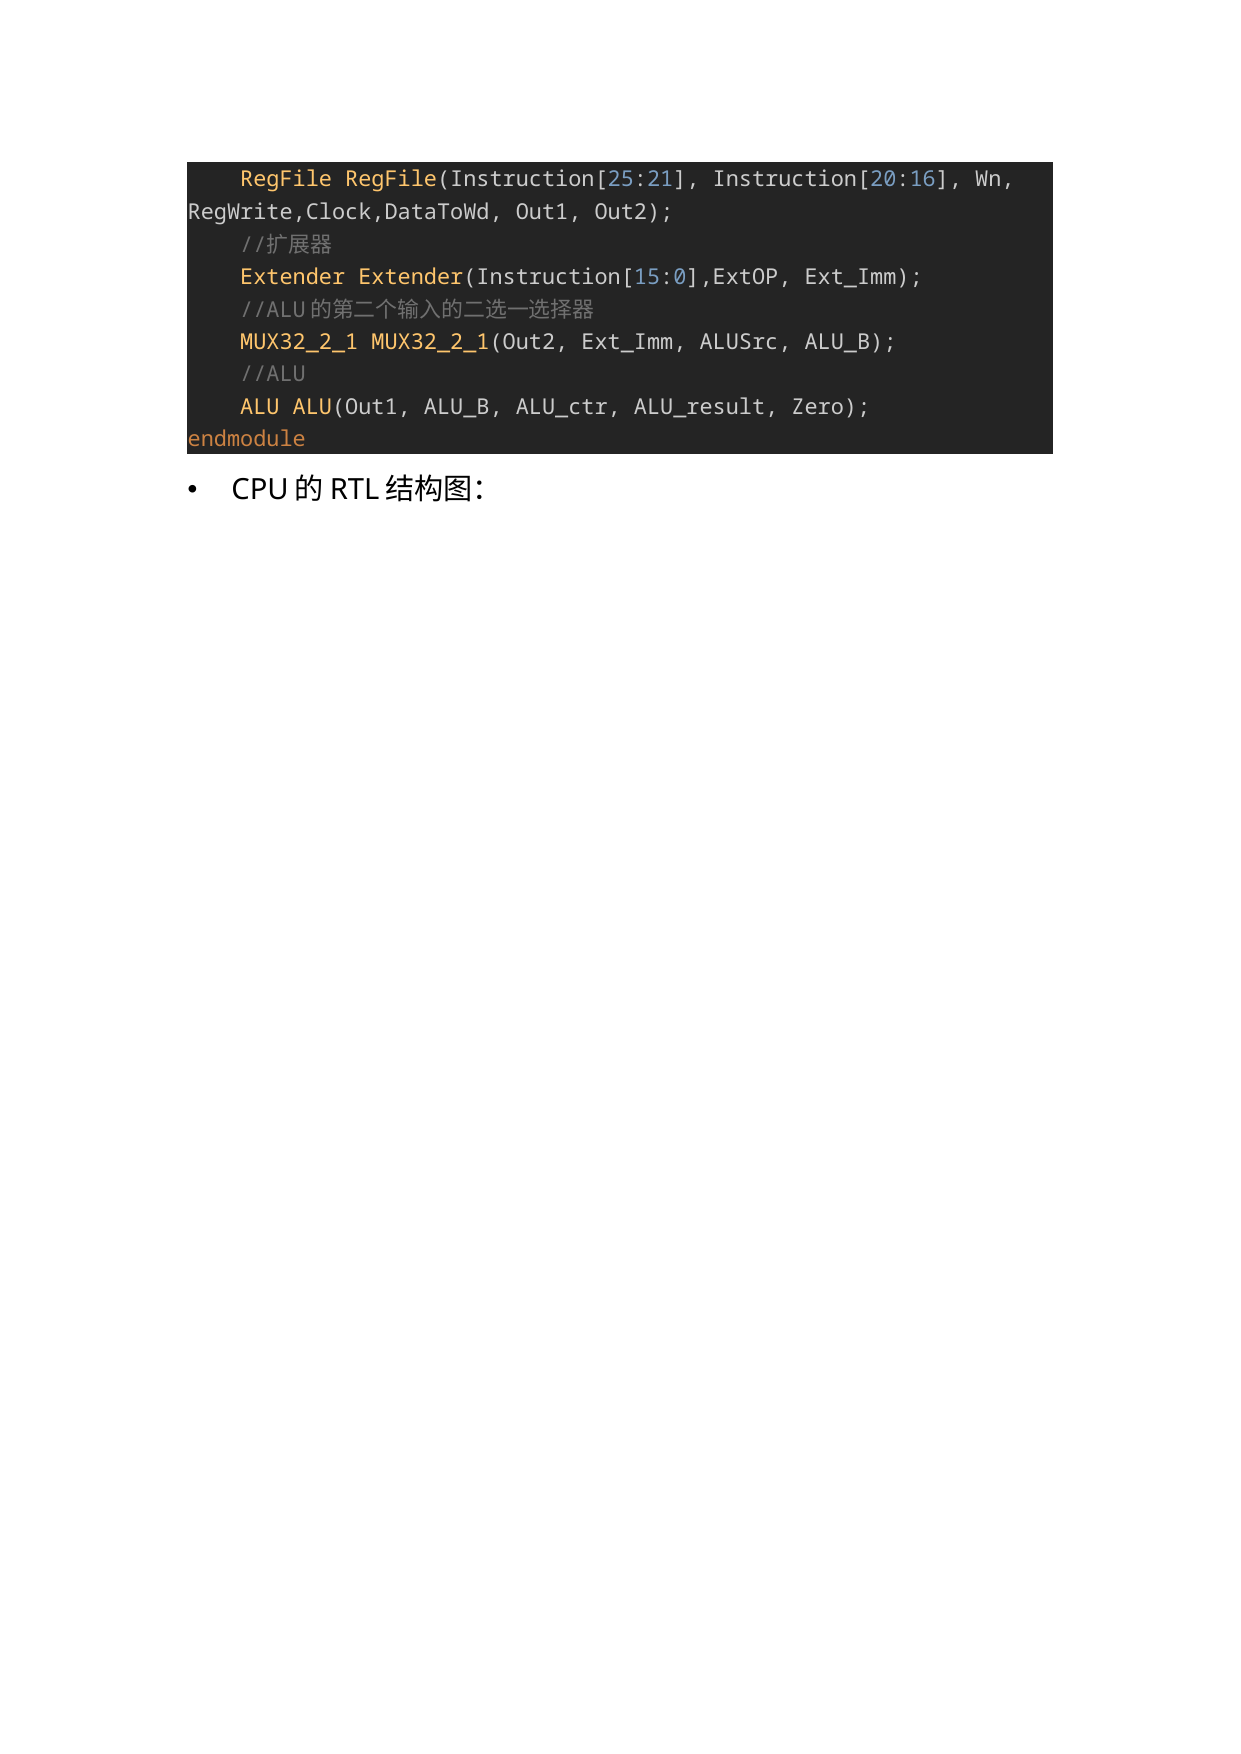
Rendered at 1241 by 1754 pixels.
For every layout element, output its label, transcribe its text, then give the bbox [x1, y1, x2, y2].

text //ALU [187, 357, 1053, 389]
list CPU的RTL结构图： [187, 454, 1053, 519]
text Extender Extender(Instruction[15:0],ExtOP, Ext_Imm); [187, 259, 1053, 292]
text ALU ALU(Out1, ALU_B, ALU_ctr, ALU_result, Zero); [187, 389, 1053, 422]
text RegFile RegFile(Instruction[25:21], Instruction[20:16], Wn, RegWrite,Clock,DataToWd, Out1, Out2); [187, 162, 1053, 227]
text //扩展器 [187, 227, 1053, 259]
text //ALU的第二个输入的二选一选择器 [187, 292, 1053, 324]
text endmodule [187, 422, 1053, 454]
text MUX32_2_1 MUX32_2_1(Out2, Ext_Imm, ALUSrc, ALU_B); [187, 324, 1053, 357]
